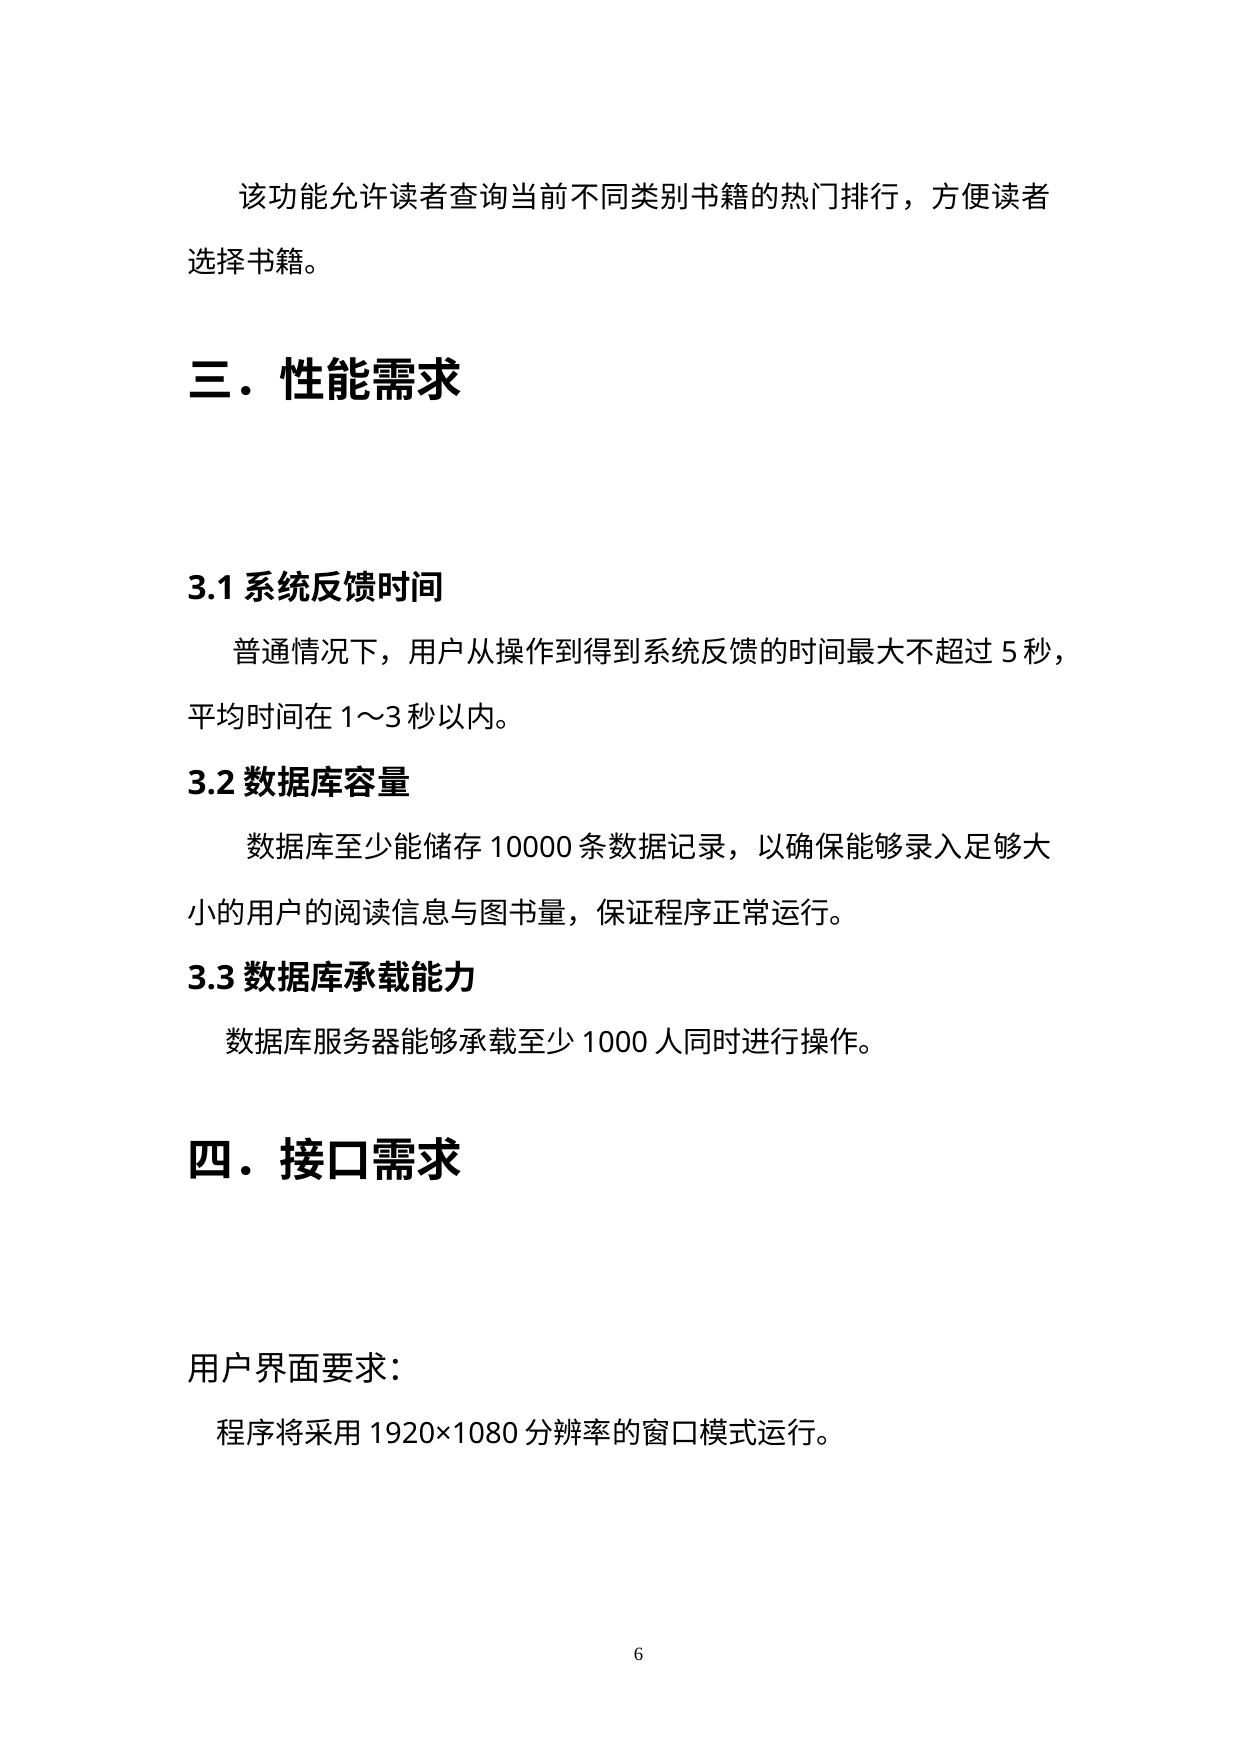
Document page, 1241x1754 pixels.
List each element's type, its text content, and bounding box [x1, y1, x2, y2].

text 普通情况下，用户从操作到得到系统反馈的时间最大不超过5秒，平均时间在1～3秒以内。 [187, 618, 1053, 748]
text 该功能允许读者查询当前不同类别书籍的热门排行，方便读者选择书籍。 [187, 162, 1053, 292]
text 数据库至少能储存10000条数据记录，以确保能够录入足够大小的用户的阅读信息与图书量，保证程序正常运行。 [187, 813, 1053, 943]
text 数据库服务器能够承载至少1000人同时进行操作。 [187, 1008, 1053, 1073]
subtitle 四．接口需求 [187, 1108, 1053, 1206]
text 程序将采用1920×1080分辨率的窗口模式运行。 [187, 1399, 1053, 1464]
text 3.3 数据库承载能力 [187, 943, 1053, 1008]
text 3.1 系统反馈时间 [187, 553, 1053, 618]
subtitle 三．性能需求 [187, 327, 1053, 425]
text 3.2 数据库容量 [187, 748, 1053, 813]
text 用户界面要求： [187, 1334, 1053, 1399]
